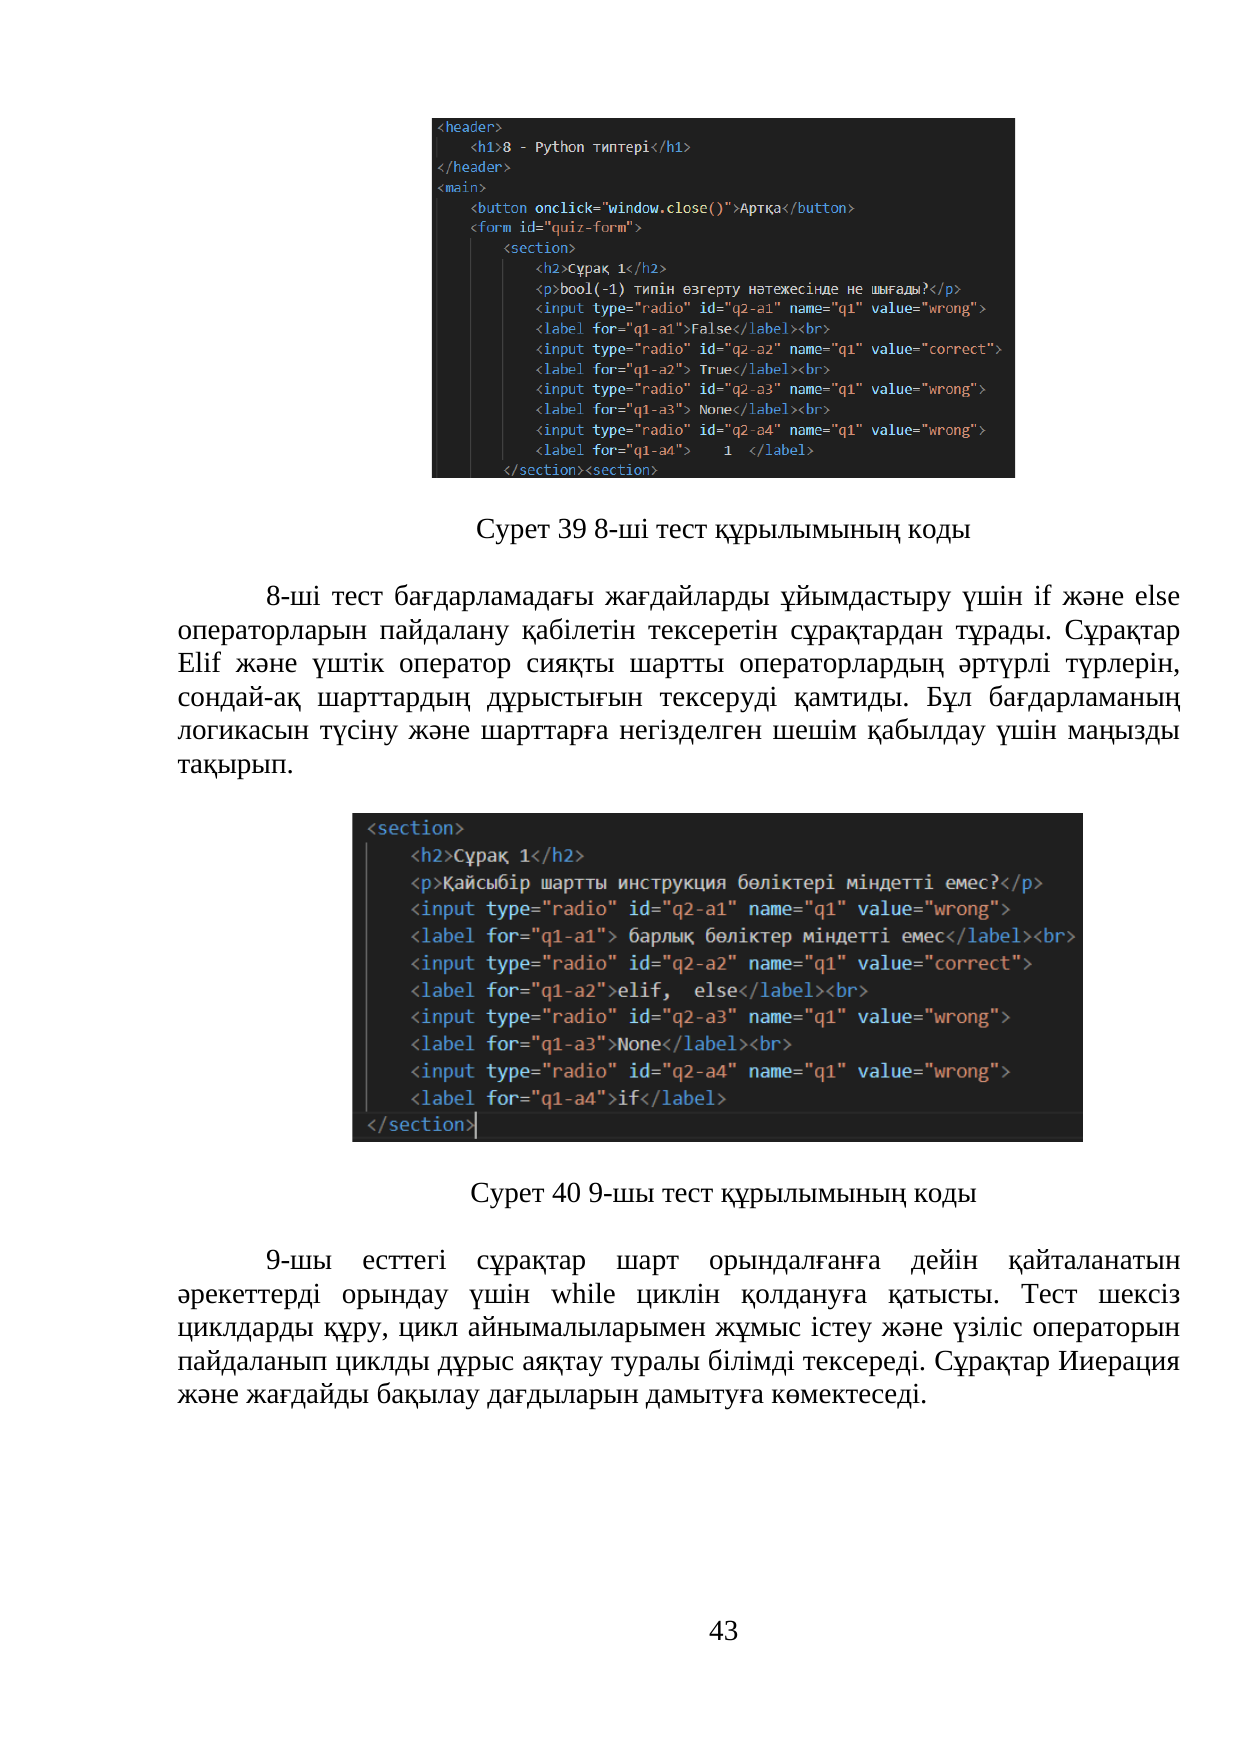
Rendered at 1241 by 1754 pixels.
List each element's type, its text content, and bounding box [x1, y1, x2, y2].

text Сурет 39 8-ші тест құрылымының коды [177, 511, 1181, 545]
picture [431, 118, 1016, 478]
text Сурет 40 9-шы тест құрылымының коды [177, 1175, 1181, 1209]
text 8-ші тест бағдарламадағы жағдайларды ұйымдастыру үшін if және else операторларын пайдалану қабілетін тексеретін сұрақтардан тұрады. Сұрақтар Elif және үштік оператор сияқты шартты операторлардың әртүрлі түрлерін, сондай-ақ шарттардың дұрыстығын тексеруді қамтиды. Бұл бағдарламаның логикасын түсіну және шарттарға негізделген шешім қабылдау үшін маңызды тақырып. [177, 578, 1181, 779]
picture [352, 813, 1083, 1142]
text 9-шы есттегі сұрақтар шарт орындалғанға дейін қайталанатын әрекеттерді орындау үшін while циклін қолдануға қатысты. Тест шексіз циклдарды құру, цикл айнымалыларымен жұмыс істеу және үзіліс операторын пайдаланып циклды дұрыс аяқтау туралы білімді тексереді. Сұрақтар Ииерация және жағдайды бақылау дағдыларын дамытуға көмектеседі. [177, 1242, 1181, 1410]
